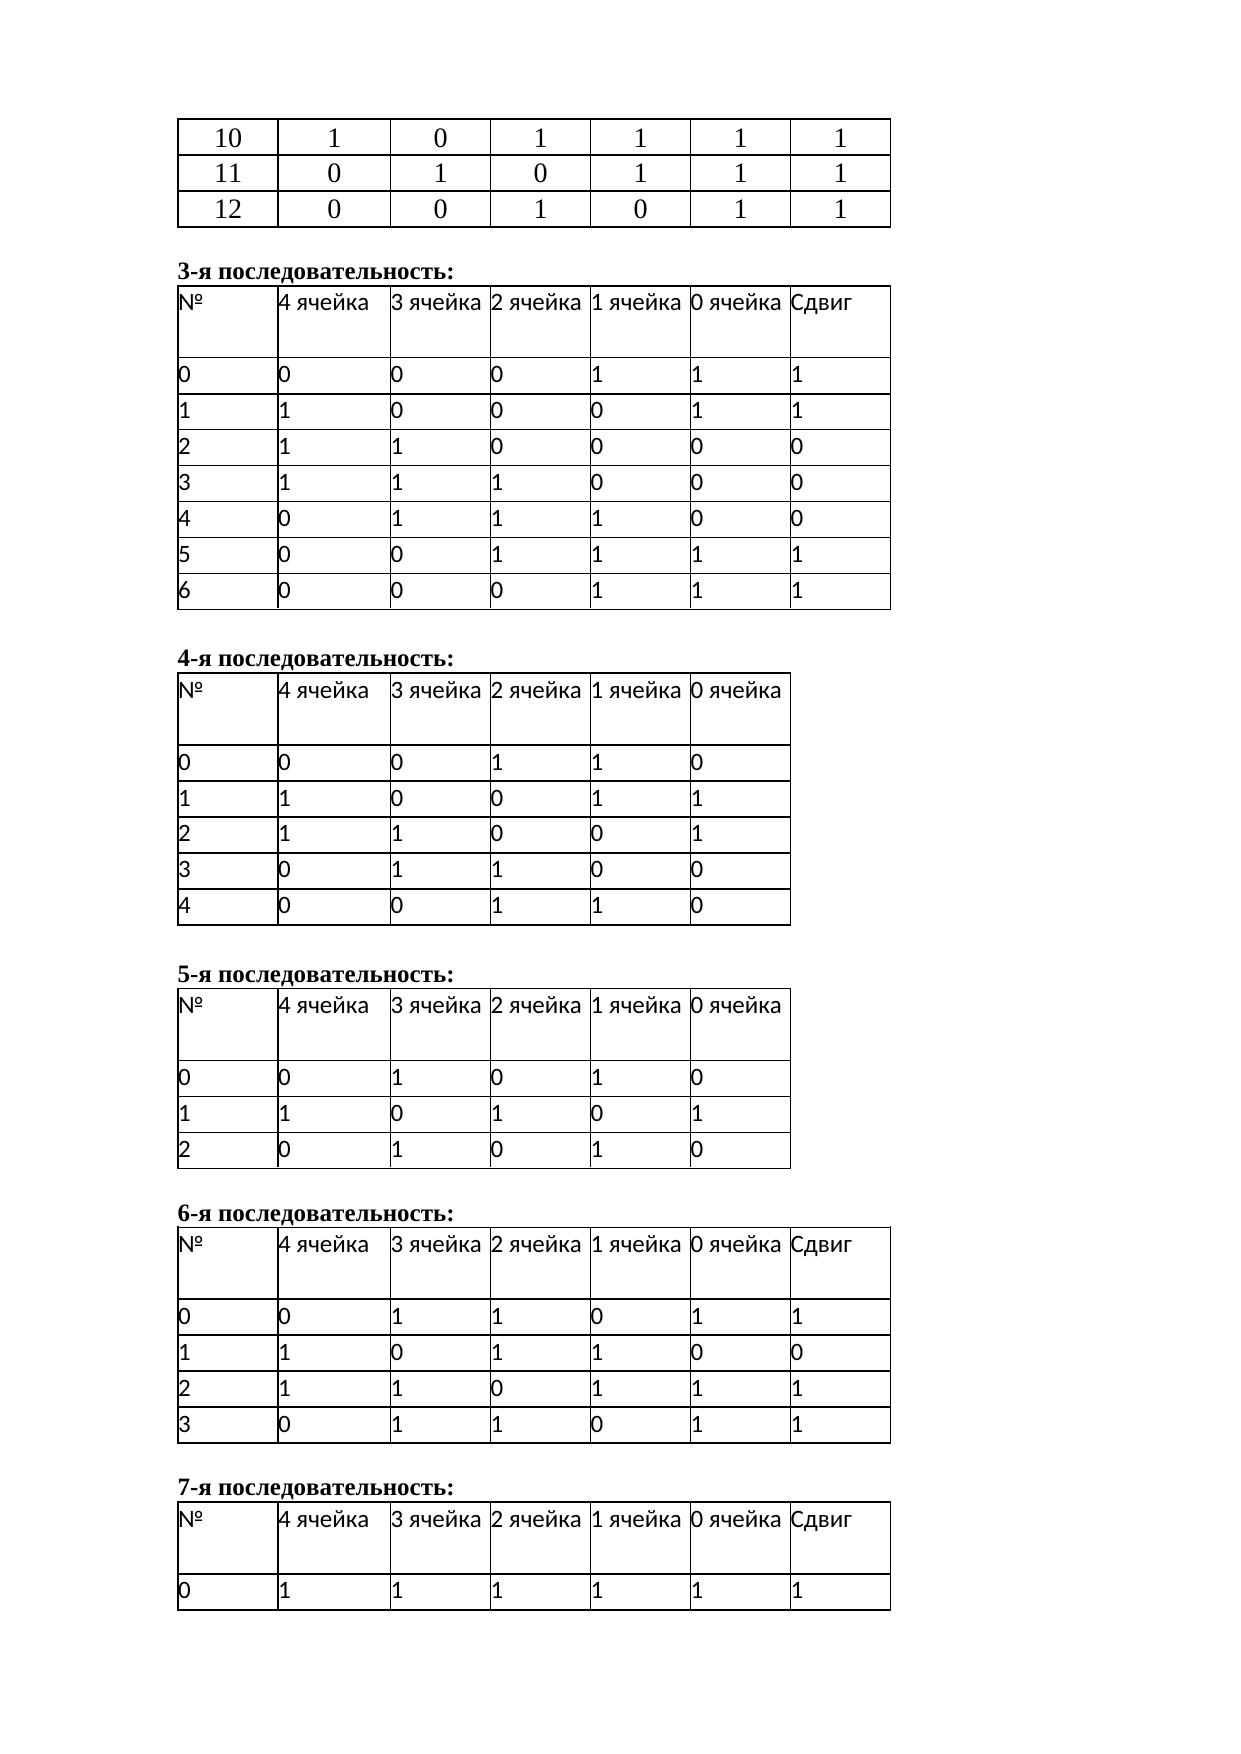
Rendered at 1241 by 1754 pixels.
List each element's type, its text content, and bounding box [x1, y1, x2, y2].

table_cell 1 [791, 574, 890, 608]
table_cell 0 [491, 574, 590, 608]
table_cell 0 [491, 430, 590, 465]
table_cell 0 [691, 890, 790, 924]
table_cell 0 [591, 192, 690, 226]
table_cell 1 [279, 1575, 390, 1609]
table_cell 1 [591, 1575, 690, 1609]
table_cell 1 [791, 395, 890, 429]
table_cell 0 [491, 1133, 590, 1167]
table_cell 0 [279, 156, 390, 190]
table_cell 2 [179, 818, 277, 852]
table_cell 0 [391, 890, 490, 924]
table_cell 0 [691, 1133, 790, 1167]
table_cell 0 [279, 538, 390, 572]
table_header 3 ячейка [391, 1228, 490, 1298]
table_header 4 ячейка [279, 1503, 390, 1573]
table_header 2 ячейка [491, 989, 590, 1059]
table_header Сдвиг [791, 287, 890, 357]
table_cell 1 [391, 466, 490, 501]
table_cell 1 [391, 430, 490, 465]
table_cell 0 [391, 120, 490, 154]
table_header 1 ячейка [591, 287, 690, 357]
table_cell 1 [791, 1372, 890, 1406]
table_cell 0 [691, 746, 790, 780]
table_cell 1 [691, 818, 790, 852]
table_cell 0 [391, 746, 490, 780]
table_cell 3 [179, 854, 277, 888]
table_cell 0 [391, 358, 490, 393]
table_cell 1 [491, 502, 590, 537]
table_cell 1 [179, 1097, 277, 1131]
table_header 1 ячейка [591, 674, 690, 744]
table_cell 1 [279, 430, 390, 465]
table_cell 1 [691, 395, 790, 429]
table_header Сдвиг [791, 1228, 890, 1298]
table_cell 1 [491, 1408, 590, 1442]
table_cell 1 [691, 1575, 790, 1609]
table_cell 4 [179, 502, 277, 537]
table_cell 1 [391, 1133, 490, 1167]
table_cell 0 [179, 1300, 277, 1334]
table_cell 0 [279, 1061, 390, 1096]
table_header 4 ячейка [279, 989, 390, 1059]
table_cell 0 [491, 782, 590, 816]
table_cell 0 [279, 502, 390, 537]
table_cell 1 [691, 782, 790, 816]
table_cell 1 [791, 358, 890, 393]
table_cell 1 [391, 1300, 490, 1334]
table_cell 1 [491, 466, 590, 501]
table_cell 0 [279, 1133, 390, 1167]
table_cell 1 [591, 538, 690, 572]
table_cell 1 [591, 746, 690, 780]
table_cell 1 [591, 1133, 690, 1167]
table_cell 1 [391, 1372, 490, 1406]
table_cell 1 [591, 574, 690, 608]
table_cell 1 [391, 854, 490, 888]
table_cell 1 [591, 120, 690, 154]
table_cell 1 [591, 1336, 690, 1370]
table_cell 0 [791, 1336, 890, 1370]
table_cell 1 [691, 1097, 790, 1131]
table_cell 0 [591, 1300, 690, 1334]
table_header 4 ячейка [279, 674, 390, 744]
table_cell 1 [279, 395, 390, 429]
table_cell 0 [591, 818, 690, 852]
table_cell 0 [279, 1300, 390, 1334]
table_cell 0 [179, 746, 277, 780]
table_cell 0 [391, 574, 490, 608]
table_header 1 ячейка [591, 1228, 690, 1298]
table_cell 0 [179, 1575, 277, 1609]
table_header 2 ячейка [491, 287, 590, 357]
table_cell 1 [791, 538, 890, 572]
table_cell 0 [491, 818, 590, 852]
table_cell 0 [791, 430, 890, 465]
table_cell 0 [691, 502, 790, 537]
table_cell 0 [391, 192, 490, 226]
table_cell 1 [691, 574, 790, 608]
text 6-я последовательность: [177, 1198, 1152, 1226]
table_header 4 ячейка [279, 287, 390, 357]
table_cell 1 [791, 192, 890, 226]
table_cell 1 [179, 1336, 277, 1370]
table_header 3 ячейка [391, 287, 490, 357]
table_header 0 ячейка [691, 989, 790, 1059]
table_header № [179, 287, 277, 357]
table_cell 1 [591, 1372, 690, 1406]
table_cell 2 [179, 1133, 277, 1167]
table_cell 1 [691, 538, 790, 572]
table_cell 3 [179, 466, 277, 501]
table_cell 2 [179, 430, 277, 465]
table_cell 12 [179, 192, 277, 226]
table_cell 1 [491, 890, 590, 924]
table_cell 1 [491, 192, 590, 226]
table_cell 1 [791, 1408, 890, 1442]
table_cell 0 [591, 1097, 690, 1131]
table_header № [179, 1228, 277, 1298]
table_cell 1 [591, 890, 690, 924]
table_header 0 ячейка [691, 1503, 790, 1573]
table_cell 0 [391, 538, 490, 572]
table_cell 0 [691, 466, 790, 501]
table_cell 0 [391, 782, 490, 816]
table_cell 0 [491, 156, 590, 190]
table_header 1 ячейка [591, 989, 690, 1059]
table_header № [179, 674, 277, 744]
table_cell 0 [691, 1061, 790, 1096]
table_cell 1 [279, 120, 390, 154]
table_cell 1 [791, 1575, 890, 1609]
table_cell 1 [591, 782, 690, 816]
table_cell 0 [791, 502, 890, 537]
table_cell 1 [491, 854, 590, 888]
table_header 2 ячейка [491, 1228, 590, 1298]
table_header 0 ячейка [691, 287, 790, 357]
table_cell 1 [279, 818, 390, 852]
table_header 2 ячейка [491, 1503, 590, 1573]
table_cell 5 [179, 538, 277, 572]
table_cell 1 [279, 1097, 390, 1131]
table_cell 1 [591, 156, 690, 190]
table_cell 0 [691, 854, 790, 888]
table_cell 0 [179, 358, 277, 393]
table_cell 0 [279, 574, 390, 608]
table_cell 1 [279, 466, 390, 501]
table_cell 1 [491, 1300, 590, 1334]
table_cell 1 [691, 1300, 790, 1334]
table_header 4 ячейка [279, 1228, 390, 1298]
table_cell 1 [179, 395, 277, 429]
table_cell 1 [691, 1372, 790, 1406]
table_cell 6 [179, 574, 277, 608]
table_cell 1 [279, 1336, 390, 1370]
table_cell 1 [691, 1408, 790, 1442]
table_cell 0 [691, 1336, 790, 1370]
table_cell 0 [591, 1408, 690, 1442]
table_header 3 ячейка [391, 1503, 490, 1573]
table_cell 1 [491, 1336, 590, 1370]
table_cell 0 [591, 395, 690, 429]
table_cell 0 [591, 430, 690, 465]
table_cell 0 [491, 358, 590, 393]
table_cell 1 [491, 120, 590, 154]
text 3-я последовательность: [177, 256, 1152, 285]
table_cell 1 [391, 156, 490, 190]
table_cell 1 [691, 120, 790, 154]
text 5-я последовательность: [177, 959, 1152, 988]
table_cell 0 [591, 466, 690, 501]
table_cell 0 [179, 1061, 277, 1096]
table_cell 1 [391, 1408, 490, 1442]
table_cell 1 [491, 1097, 590, 1131]
table_cell 1 [179, 782, 277, 816]
table_cell 10 [179, 120, 277, 154]
table_cell 1 [491, 1575, 590, 1609]
table_cell 0 [279, 746, 390, 780]
table_header Сдвиг [791, 1503, 890, 1573]
table_header 3 ячейка [391, 989, 490, 1059]
table_cell 1 [391, 1575, 490, 1609]
table_cell 0 [691, 430, 790, 465]
table_cell 1 [279, 782, 390, 816]
table_cell 1 [791, 120, 890, 154]
table_cell 0 [491, 1061, 590, 1096]
text 4-я последовательность: [177, 643, 1152, 672]
table_cell 0 [279, 192, 390, 226]
table_cell 0 [279, 890, 390, 924]
table_cell 1 [691, 192, 790, 226]
table_cell 1 [279, 1372, 390, 1406]
table_cell 0 [391, 1336, 490, 1370]
table_header № [179, 989, 277, 1059]
table_cell 0 [391, 395, 490, 429]
table_cell 0 [591, 854, 690, 888]
table_header 0 ячейка [691, 674, 790, 744]
table_cell 11 [179, 156, 277, 190]
table_cell 1 [691, 358, 790, 393]
table_cell 3 [179, 1408, 277, 1442]
table_cell 1 [491, 538, 590, 572]
table_header 1 ячейка [591, 1503, 690, 1573]
table_cell 0 [391, 1097, 490, 1131]
table_cell 1 [491, 746, 590, 780]
table_cell 4 [179, 890, 277, 924]
table_cell 1 [591, 1061, 690, 1096]
table_cell 1 [591, 502, 690, 537]
table_cell 2 [179, 1372, 277, 1406]
table_cell 0 [279, 1408, 390, 1442]
table_cell 1 [391, 818, 490, 852]
table_header 0 ячейка [691, 1228, 790, 1298]
table_cell 1 [791, 1300, 890, 1334]
table_cell 0 [279, 854, 390, 888]
table_header 3 ячейка [391, 674, 490, 744]
table_cell 1 [391, 502, 490, 537]
table_cell 0 [279, 358, 390, 393]
table_cell 1 [391, 1061, 490, 1096]
table_cell 1 [791, 156, 890, 190]
table_cell 1 [691, 156, 790, 190]
table_cell 0 [491, 1372, 590, 1406]
text 7-я последовательность: [177, 1472, 1152, 1501]
table_header № [179, 1503, 277, 1573]
table_cell 1 [591, 358, 690, 393]
table_cell 0 [791, 466, 890, 501]
table_header 2 ячейка [491, 674, 590, 744]
table_cell 0 [491, 395, 590, 429]
